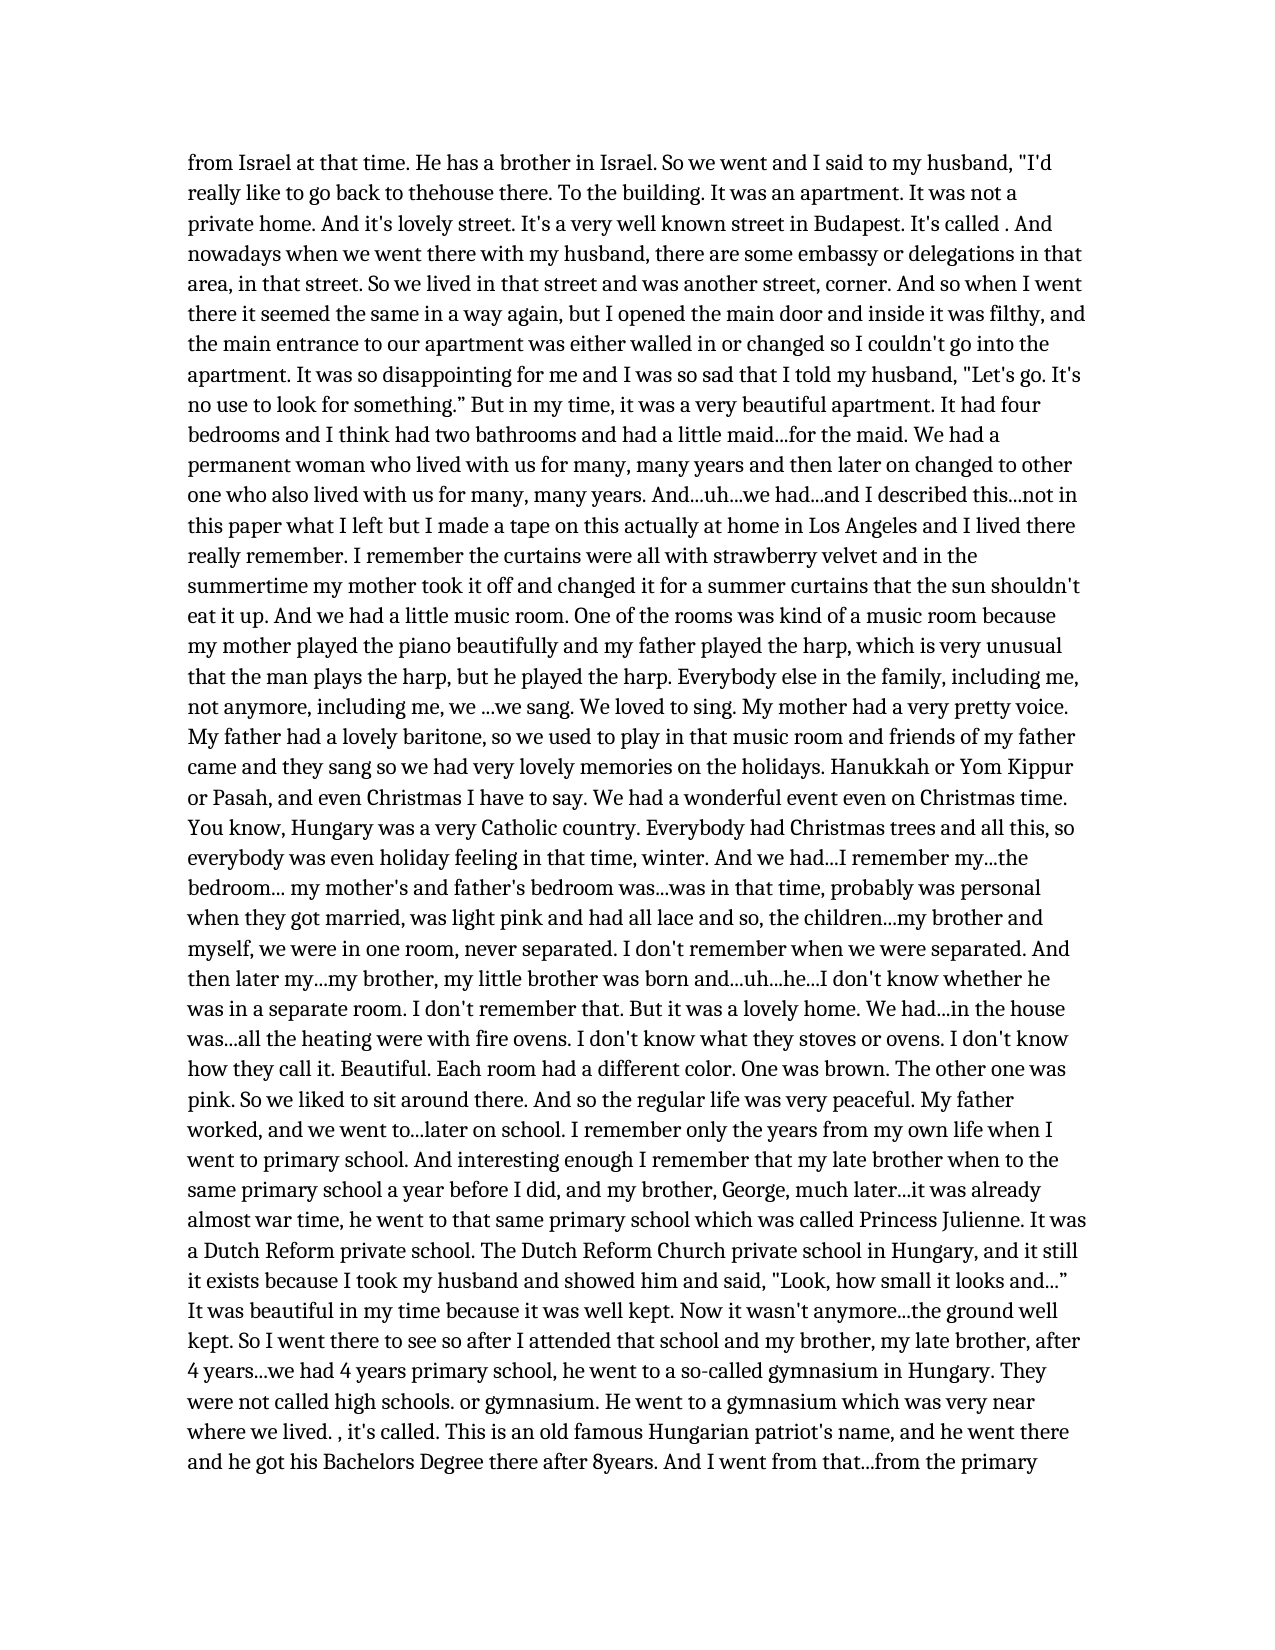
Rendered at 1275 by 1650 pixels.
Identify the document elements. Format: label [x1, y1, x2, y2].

text [187, 150, 1087, 1475]
